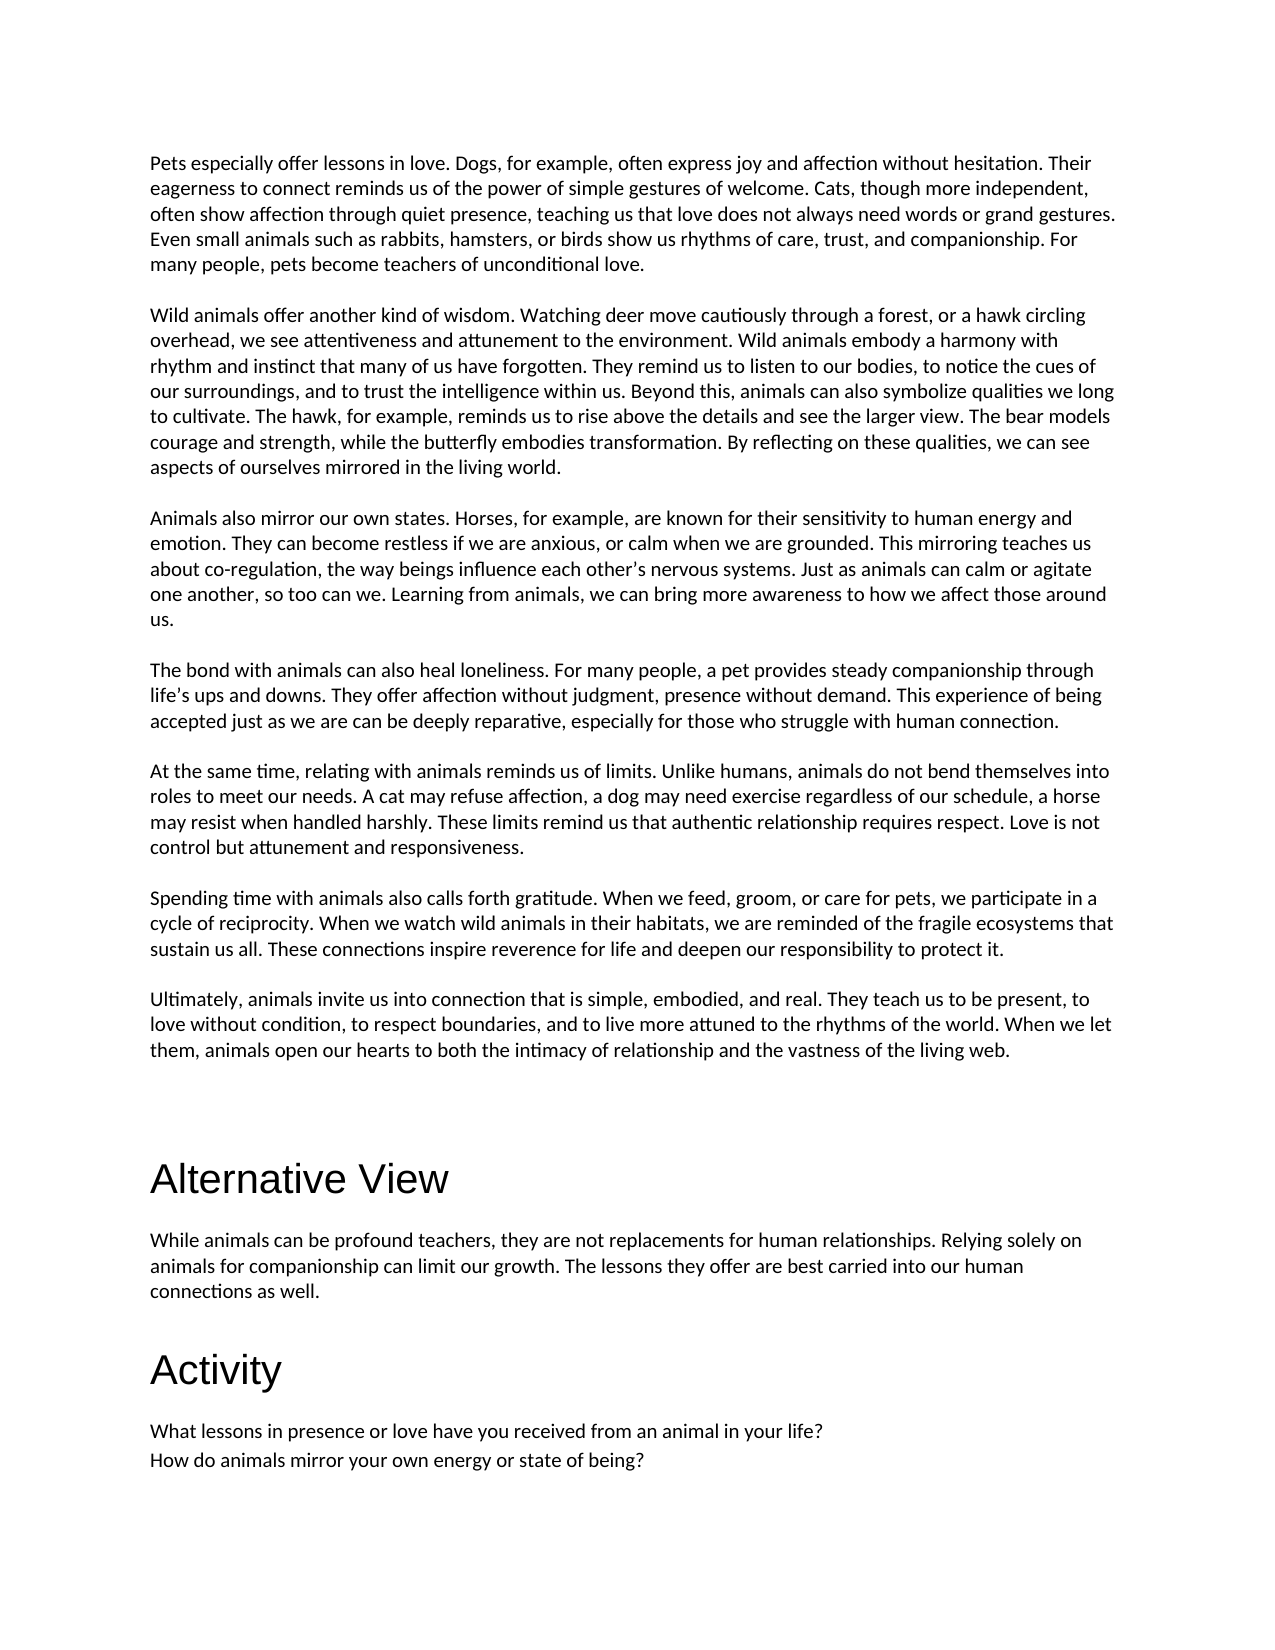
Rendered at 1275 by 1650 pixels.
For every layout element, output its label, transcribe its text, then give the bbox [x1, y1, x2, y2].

text What lessons in presence or love have you received from an animal in your life? [150, 1418, 1125, 1444]
text Wild animals offer another kind of wisdom. Watching deer move cautiously through a forest, or a hawk circling overhead, we see attentiveness and attunement to the environment. Wild animals embody a harmony with rhythm and instinct that many of us have forgotten. They remind us to listen to our bodies, to notice the cues of our surroundings, and to trust the intelligence within us. Beyond this, animals can also symbolize qualities we long to cultivate. The hawk, for example, reminds us to rise above the details and see the larger view. The bear models courage and strength, while the butterfly embodies transformation. By reflecting on these qualities, we can see aspects of ourselves mirrored in the living world. [150, 302, 1125, 480]
text Spending time with animals also calls forth gratitude. When we feed, groom, or care for pets, we participate in a cycle of reciprocity. When we watch wild animals in their habitats, we are reminded of the fragile ecosystems that sustain us all. These connections inspire reverence for life and deepen our responsibility to protect it. [150, 885, 1125, 961]
text How do animals mirror your own energy or state of being? [150, 1447, 1125, 1473]
text The bond with animals can also heal loneliness. For many people, a pet provides steady companionship through life’s ups and downs. They offer affection without judgment, presence without demand. This experience of being accepted just as we are can be deeply reparative, especially for those who struggle with human connection. [150, 657, 1125, 733]
subtitle Alternative View [150, 1154, 1125, 1202]
text Ultimately, animals invite us into connection that is simple, embodied, and real. They teach us to be present, to love without condition, to respect boundaries, and to live more attuned to the rhythms of the world. When we let them, animals open our hearts to both the intimacy of relationship and the vastness of the living web. [150, 986, 1125, 1062]
text Animals also mirror our own states. Horses, for example, are known for their sensitivity to human energy and emotion. They can become restless if we are anxious, or calm when we are grounded. This mirroring teaches us about co-regulation, the way beings influence each other’s nervous systems. Just as animals can calm or agitate one another, so too can we. Learning from animals, we can bring more awareness to how we affect those around us. [150, 505, 1125, 632]
text While animals can be profound teachers, they are not replacements for human relationships. Relying solely on animals for companionship can limit our growth. The lessons they offer are best carried into our human connections as well. [150, 1227, 1125, 1304]
subtitle Activity [150, 1345, 1125, 1393]
text Pets especially offer lessons in love. Dogs, for example, often express joy and affection without hesitation. Their eagerness to connect reminds us of the power of simple gestures of welcome. Cats, though more independent, often show affection through quiet presence, teaching us that love does not always need words or grand gestures. Even small animals such as rabbits, hamsters, or birds show us rhythms of care, trust, and companionship. For many people, pets become teachers of unconditional love. [150, 150, 1125, 277]
text At the same time, relating with animals reminds us of limits. Unlike humans, animals do not bend themselves into roles to meet our needs. A cat may refuse affection, a dog may need exercise regardless of our schedule, a horse may resist when handled harshly. These limits remind us that authentic relationship requires respect. Love is not control but attunement and responsiveness. [150, 758, 1125, 860]
